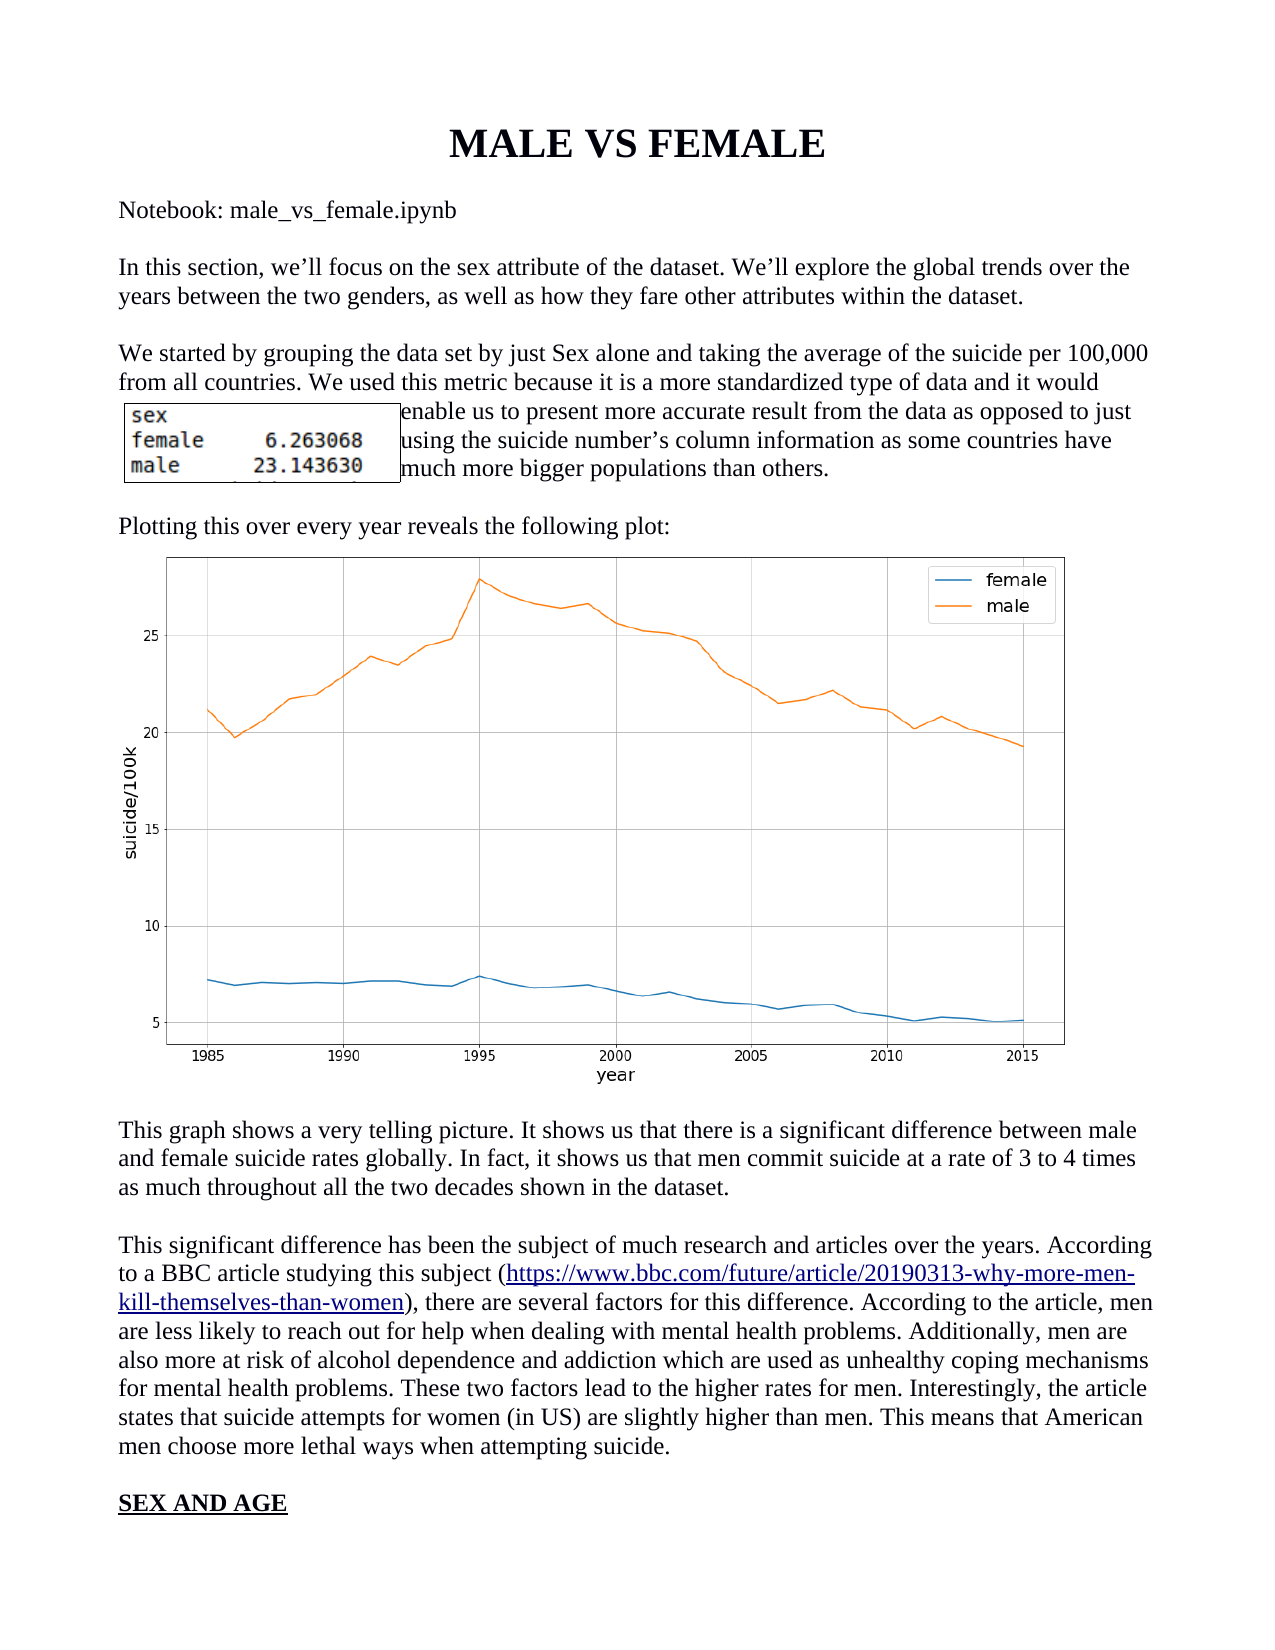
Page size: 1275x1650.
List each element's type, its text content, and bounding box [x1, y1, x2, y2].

text This graph shows a very telling picture. It shows us that there is a significant difference between male and female suicide rates globally. In fact, it shows us that men commit suicide at a rate of 3 to 4 times as much throughout all the two decades shown in the dataset. [118, 1115, 1157, 1201]
text Plotting this over every year reveals the following plot: [118, 511, 1157, 540]
picture [116, 551, 1069, 1090]
text This significant difference has been the subject of much research and articles over the years. According to a BBC article studying this subject (https://www.bbc.com/future/article/20190313-why-more-men-kill-themselves-than-women), there are several factors for this difference. According to the article, men are less likely to reach out for help when dealing with mental health problems. Additionally, men are also more at risk of alcohol dependence and addiction which are used as unhealthy coping mechanisms for mental health problems. These two factors lead to the higher rates for men. Interestingly, the article states that suicide attempts for women (in US) are slightly higher than men. This means that American men choose more lethal ways when attempting suicide. [118, 1230, 1157, 1460]
text Notebook: male_vs_female.ipynb [118, 195, 1157, 223]
picture [125, 404, 400, 482]
text SEX AND AGE [118, 1488, 1157, 1517]
text We started by grouping the data set by just Sex alone and taking the average of the suicide per 100,000 from all countries. We used this metric because it is a more standardized type of data and it would enable us to present more accurate result from the data as opposed to just using the suicide number’s column information as some countries have much more bigger populations than others. [118, 338, 1157, 482]
text MALE VS FEMALE [118, 118, 1157, 166]
text In this section, we’ll focus on the sex attribute of the dataset. We’ll explore the global trends over the years between the two genders, as well as how they fare other attributes within the dataset. [118, 252, 1157, 310]
